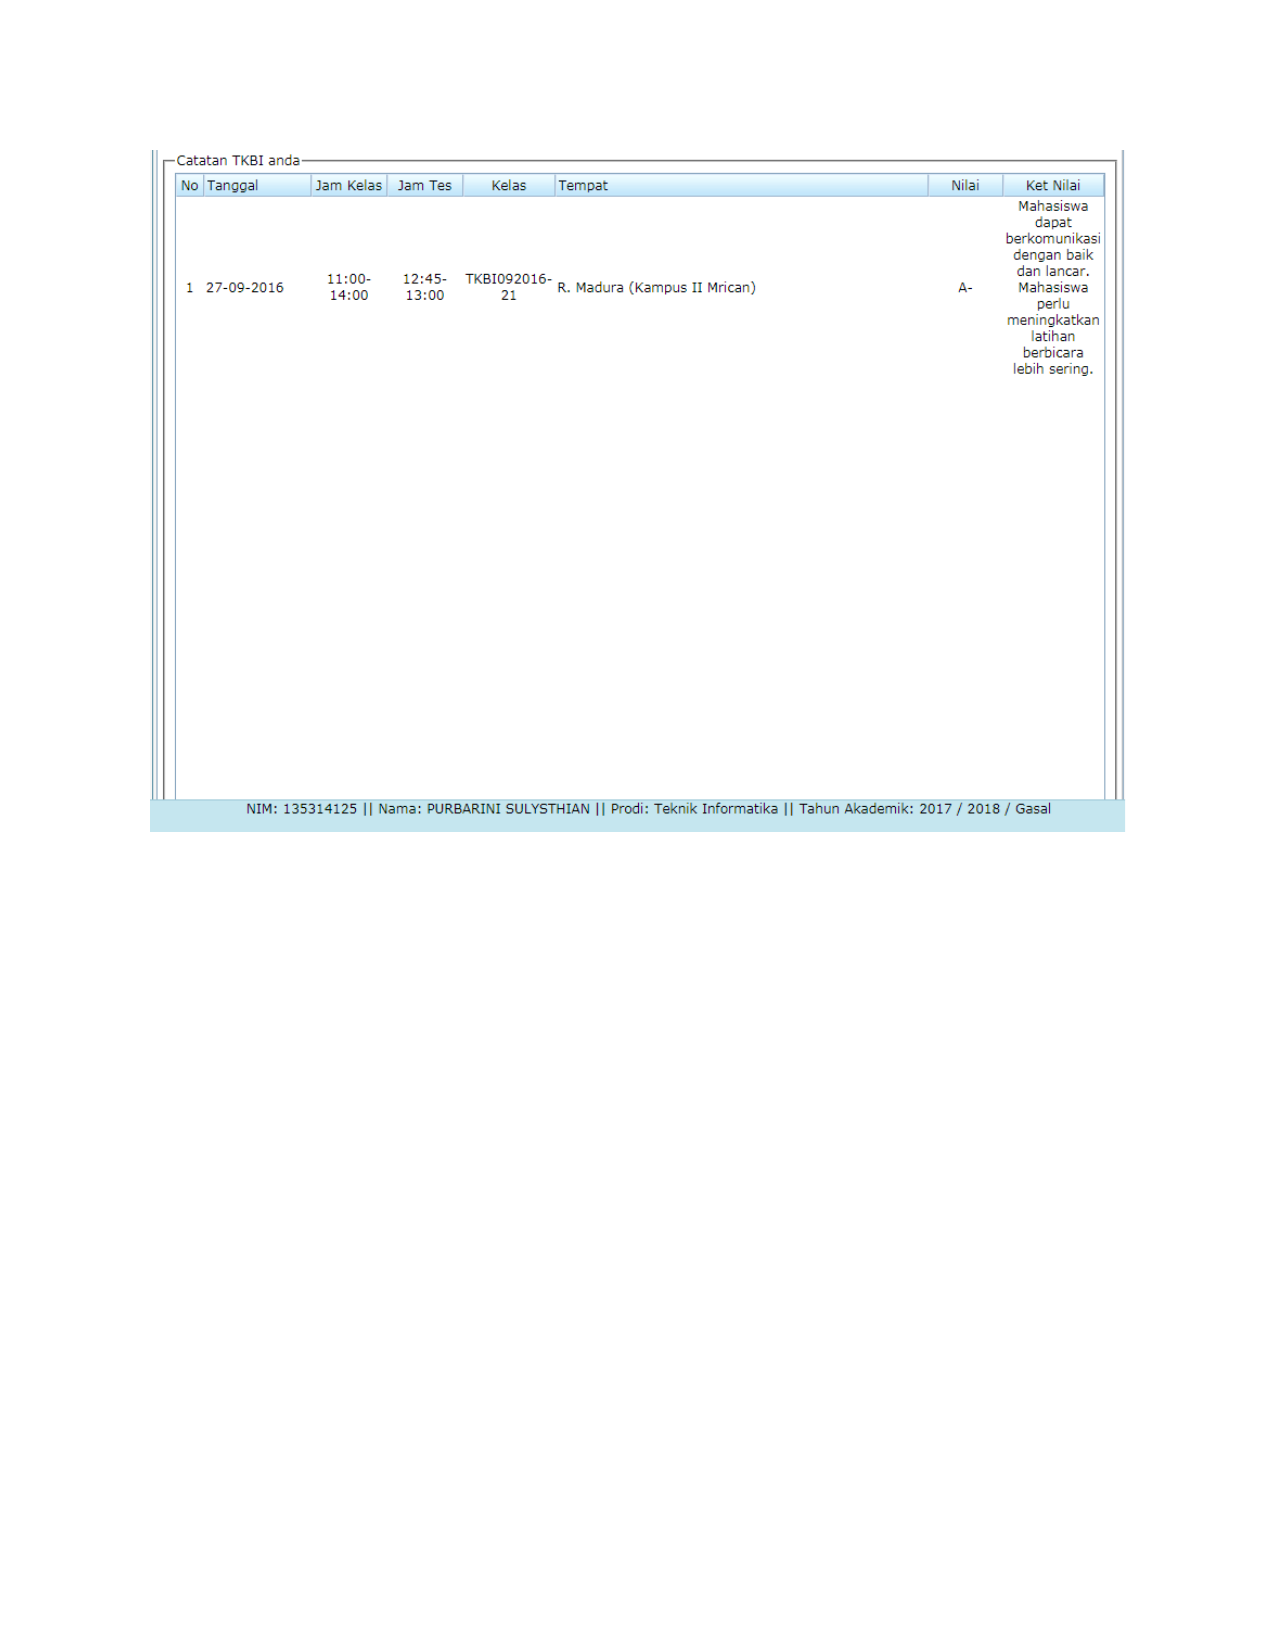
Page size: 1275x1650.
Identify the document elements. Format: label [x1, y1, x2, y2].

picture [150, 150, 1125, 832]
